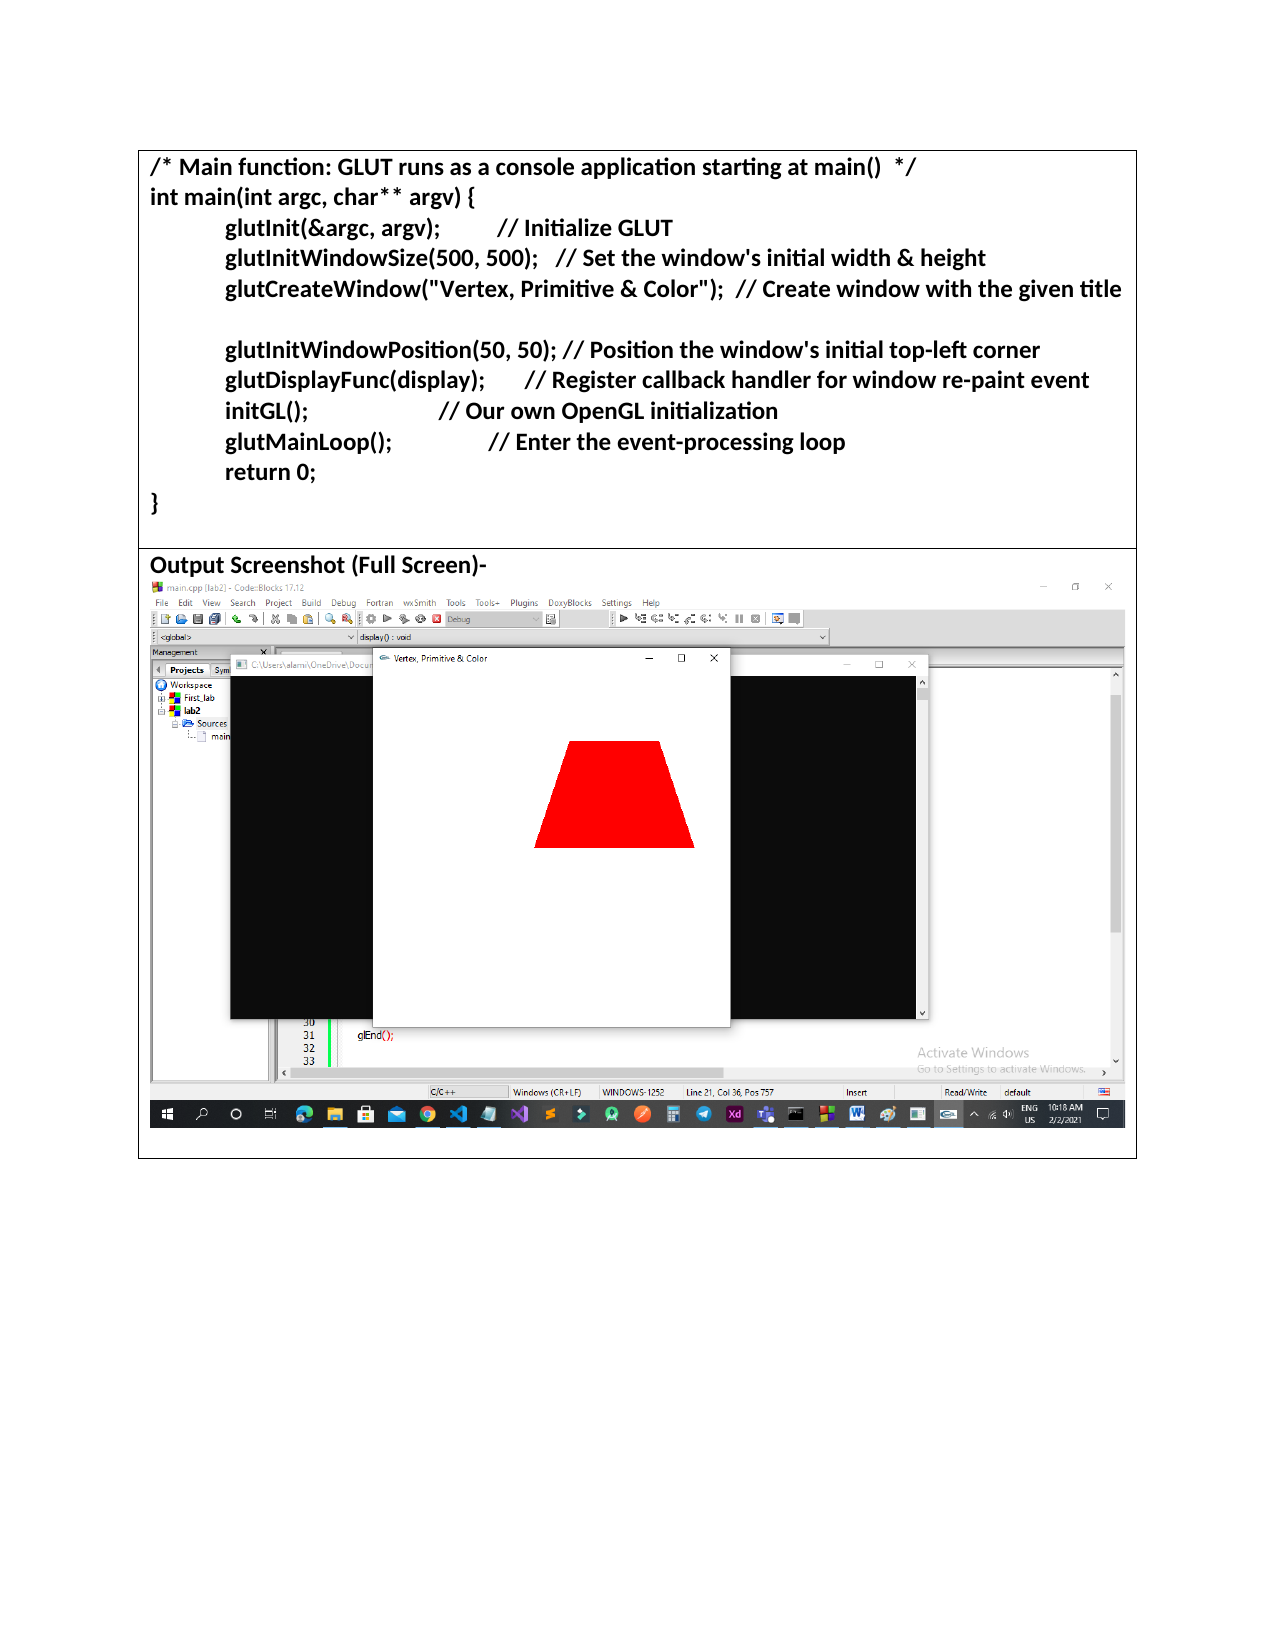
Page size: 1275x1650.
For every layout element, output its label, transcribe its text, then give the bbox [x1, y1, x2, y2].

picture [150, 579, 1125, 1128]
table_cell Output Screenshot (Full Screen)- [139, 549, 1136, 1158]
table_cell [139, 151, 1136, 548]
